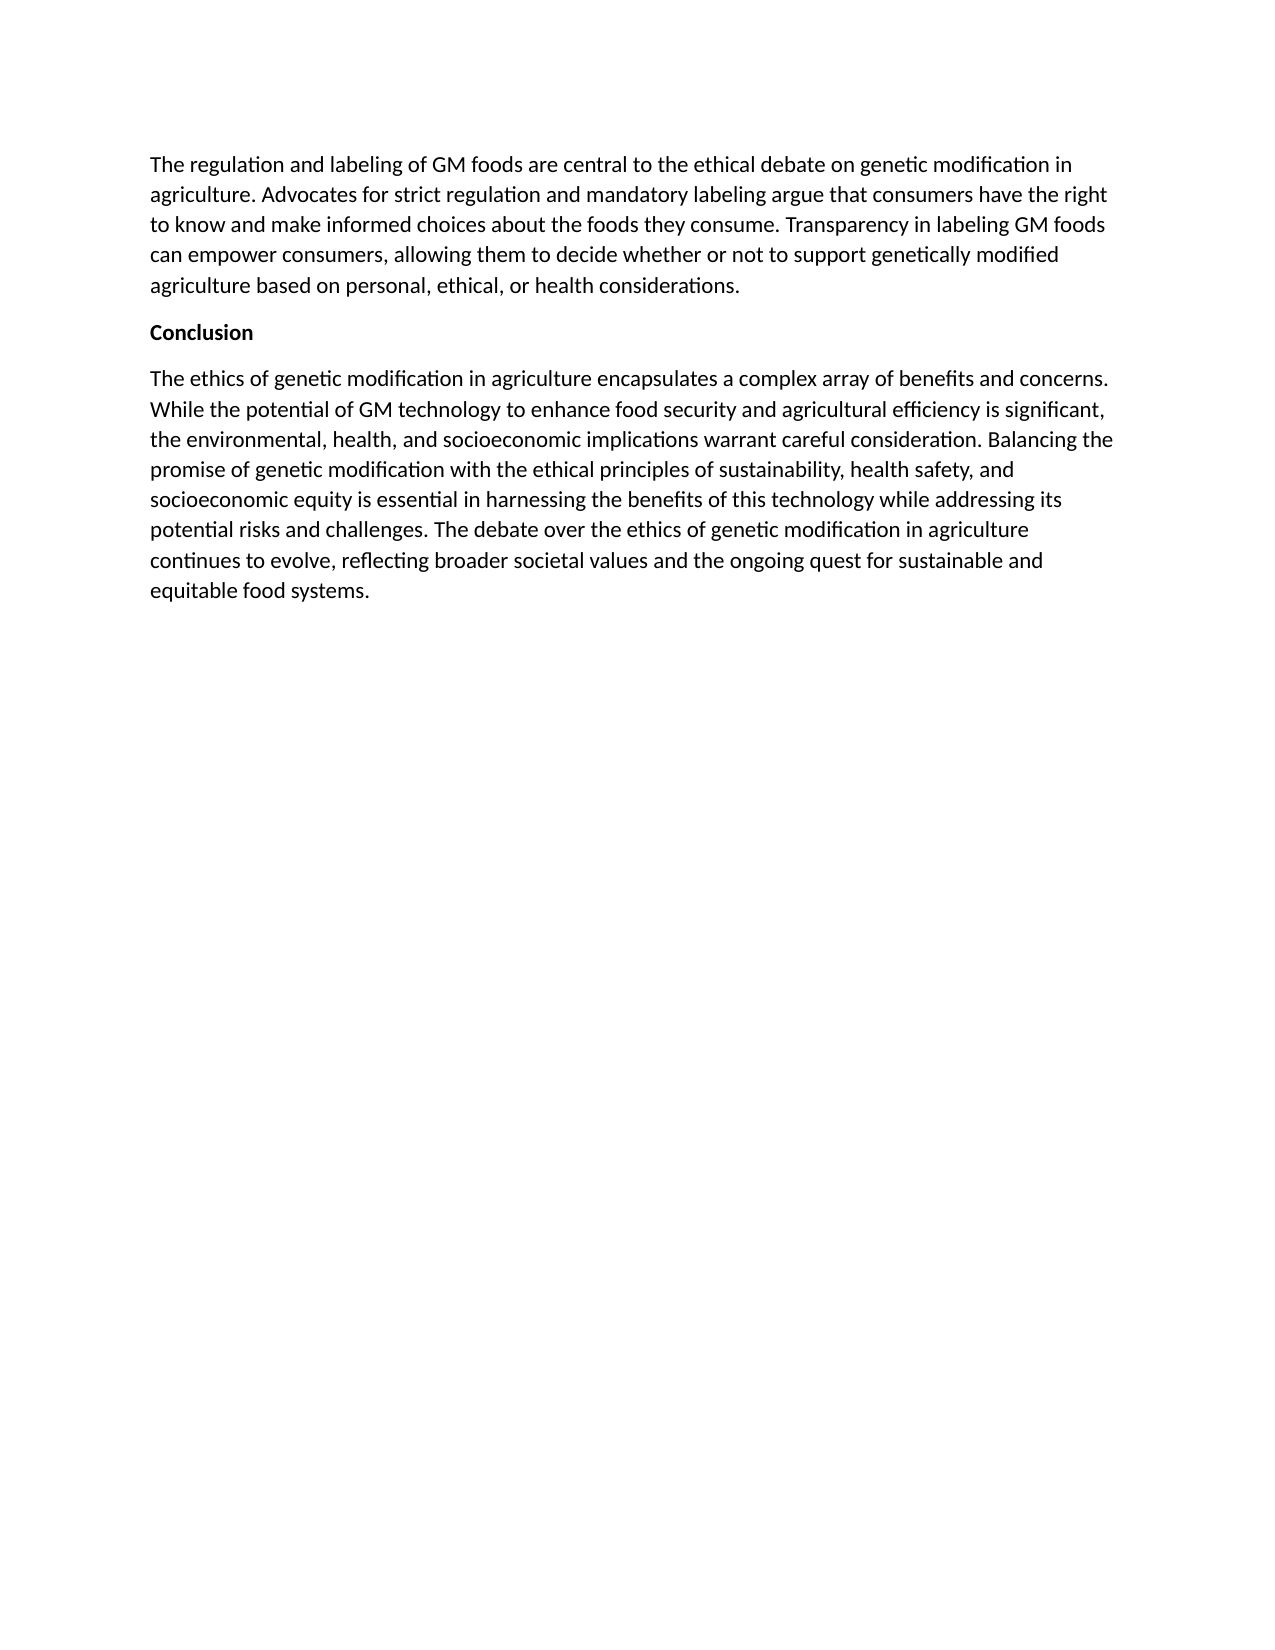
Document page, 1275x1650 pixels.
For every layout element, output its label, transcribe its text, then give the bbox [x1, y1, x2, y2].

text The ethics of genetic modification in agriculture encapsulates a complex array of benefits and concerns. While the potential of GM technology to enhance food security and agricultural efficiency is significant, the environmental, health, and socioeconomic implications warrant careful consideration. Balancing the promise of genetic modification with the ethical principles of sustainability, health safety, and socioeconomic equity is essential in harnessing the benefits of this technology while addressing its potential risks and challenges. The debate over the ethics of genetic modification in agriculture continues to evolve, reflecting broader societal values and the ongoing quest for sustainable and equitable food systems. [150, 364, 1125, 604]
text The regulation and labeling of GM foods are central to the ethical debate on genetic modification in agriculture. Advocates for strict regulation and mandatory labeling argue that consumers have the right to know and make informed choices about the foods they consume. Transparency in labeling GM foods can empower consumers, allowing them to decide whether or not to support genetically modified agriculture based on personal, ethical, or health considerations. [150, 150, 1125, 299]
text Conclusion [150, 318, 1125, 346]
